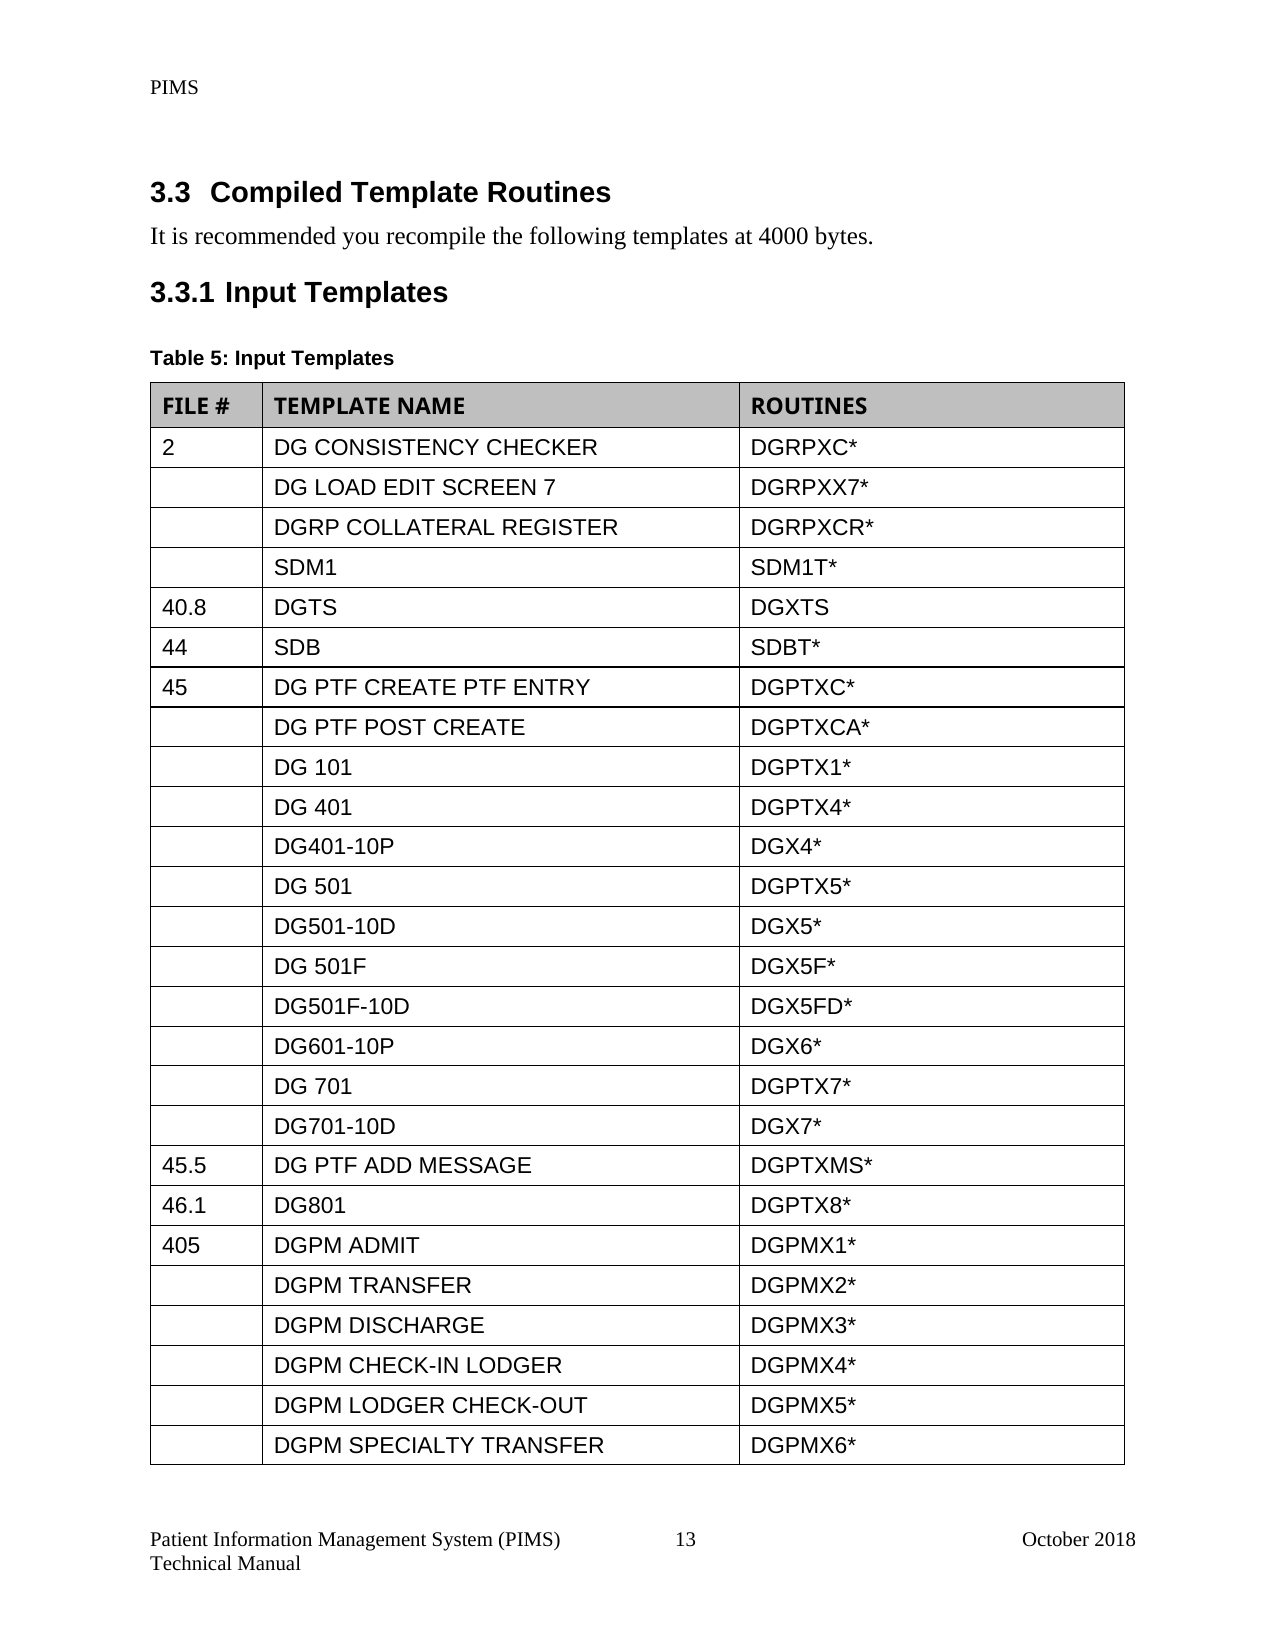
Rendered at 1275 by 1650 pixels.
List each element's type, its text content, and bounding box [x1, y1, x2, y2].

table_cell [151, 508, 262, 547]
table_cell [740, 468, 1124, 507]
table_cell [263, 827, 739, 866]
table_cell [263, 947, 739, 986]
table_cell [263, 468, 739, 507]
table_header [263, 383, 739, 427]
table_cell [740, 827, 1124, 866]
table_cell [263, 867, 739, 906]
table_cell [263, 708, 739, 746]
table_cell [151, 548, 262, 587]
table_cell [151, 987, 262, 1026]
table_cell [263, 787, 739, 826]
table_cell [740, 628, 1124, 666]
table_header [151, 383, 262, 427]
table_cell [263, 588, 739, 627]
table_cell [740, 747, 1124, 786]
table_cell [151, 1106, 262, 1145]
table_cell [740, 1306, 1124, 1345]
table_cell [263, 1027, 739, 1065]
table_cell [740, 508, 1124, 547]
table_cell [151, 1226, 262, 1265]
subtitle Compiled Template Routines [150, 175, 1125, 208]
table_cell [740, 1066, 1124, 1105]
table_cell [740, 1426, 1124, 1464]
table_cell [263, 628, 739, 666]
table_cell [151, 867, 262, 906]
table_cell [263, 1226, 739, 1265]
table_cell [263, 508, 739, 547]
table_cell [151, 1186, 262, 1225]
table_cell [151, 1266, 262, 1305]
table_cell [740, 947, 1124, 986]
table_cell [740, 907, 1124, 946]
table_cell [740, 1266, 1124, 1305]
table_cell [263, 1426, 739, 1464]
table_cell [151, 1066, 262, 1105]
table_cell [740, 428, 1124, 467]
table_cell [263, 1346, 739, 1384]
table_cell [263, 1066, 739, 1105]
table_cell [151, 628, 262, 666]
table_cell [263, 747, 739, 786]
text It is recommended you recompile the following templates at 4000 bytes. [150, 221, 1125, 250]
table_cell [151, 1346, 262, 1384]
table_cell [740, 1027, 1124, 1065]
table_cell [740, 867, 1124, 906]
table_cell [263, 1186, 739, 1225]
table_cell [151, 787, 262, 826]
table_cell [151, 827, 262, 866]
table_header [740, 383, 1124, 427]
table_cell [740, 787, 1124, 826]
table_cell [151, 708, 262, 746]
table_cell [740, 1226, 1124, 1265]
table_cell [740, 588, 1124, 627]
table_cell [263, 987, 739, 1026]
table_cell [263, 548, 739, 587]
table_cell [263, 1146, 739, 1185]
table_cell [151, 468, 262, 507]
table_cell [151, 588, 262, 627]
text Table 5: Input Templates [150, 346, 1125, 370]
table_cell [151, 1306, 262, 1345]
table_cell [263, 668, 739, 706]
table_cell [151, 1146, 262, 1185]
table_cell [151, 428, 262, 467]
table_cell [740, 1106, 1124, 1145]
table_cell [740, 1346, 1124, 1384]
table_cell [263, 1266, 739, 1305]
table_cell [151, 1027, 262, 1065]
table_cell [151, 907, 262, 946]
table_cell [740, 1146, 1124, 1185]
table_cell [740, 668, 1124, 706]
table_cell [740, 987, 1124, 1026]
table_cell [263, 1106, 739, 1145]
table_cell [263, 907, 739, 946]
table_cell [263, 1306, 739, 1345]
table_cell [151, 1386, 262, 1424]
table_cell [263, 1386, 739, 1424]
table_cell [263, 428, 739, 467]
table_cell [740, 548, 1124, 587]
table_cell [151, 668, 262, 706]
subtitle Input Templates [150, 275, 1125, 308]
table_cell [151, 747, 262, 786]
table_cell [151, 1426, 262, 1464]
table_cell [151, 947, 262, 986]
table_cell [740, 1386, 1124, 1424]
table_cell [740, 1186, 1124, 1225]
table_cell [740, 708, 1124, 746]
